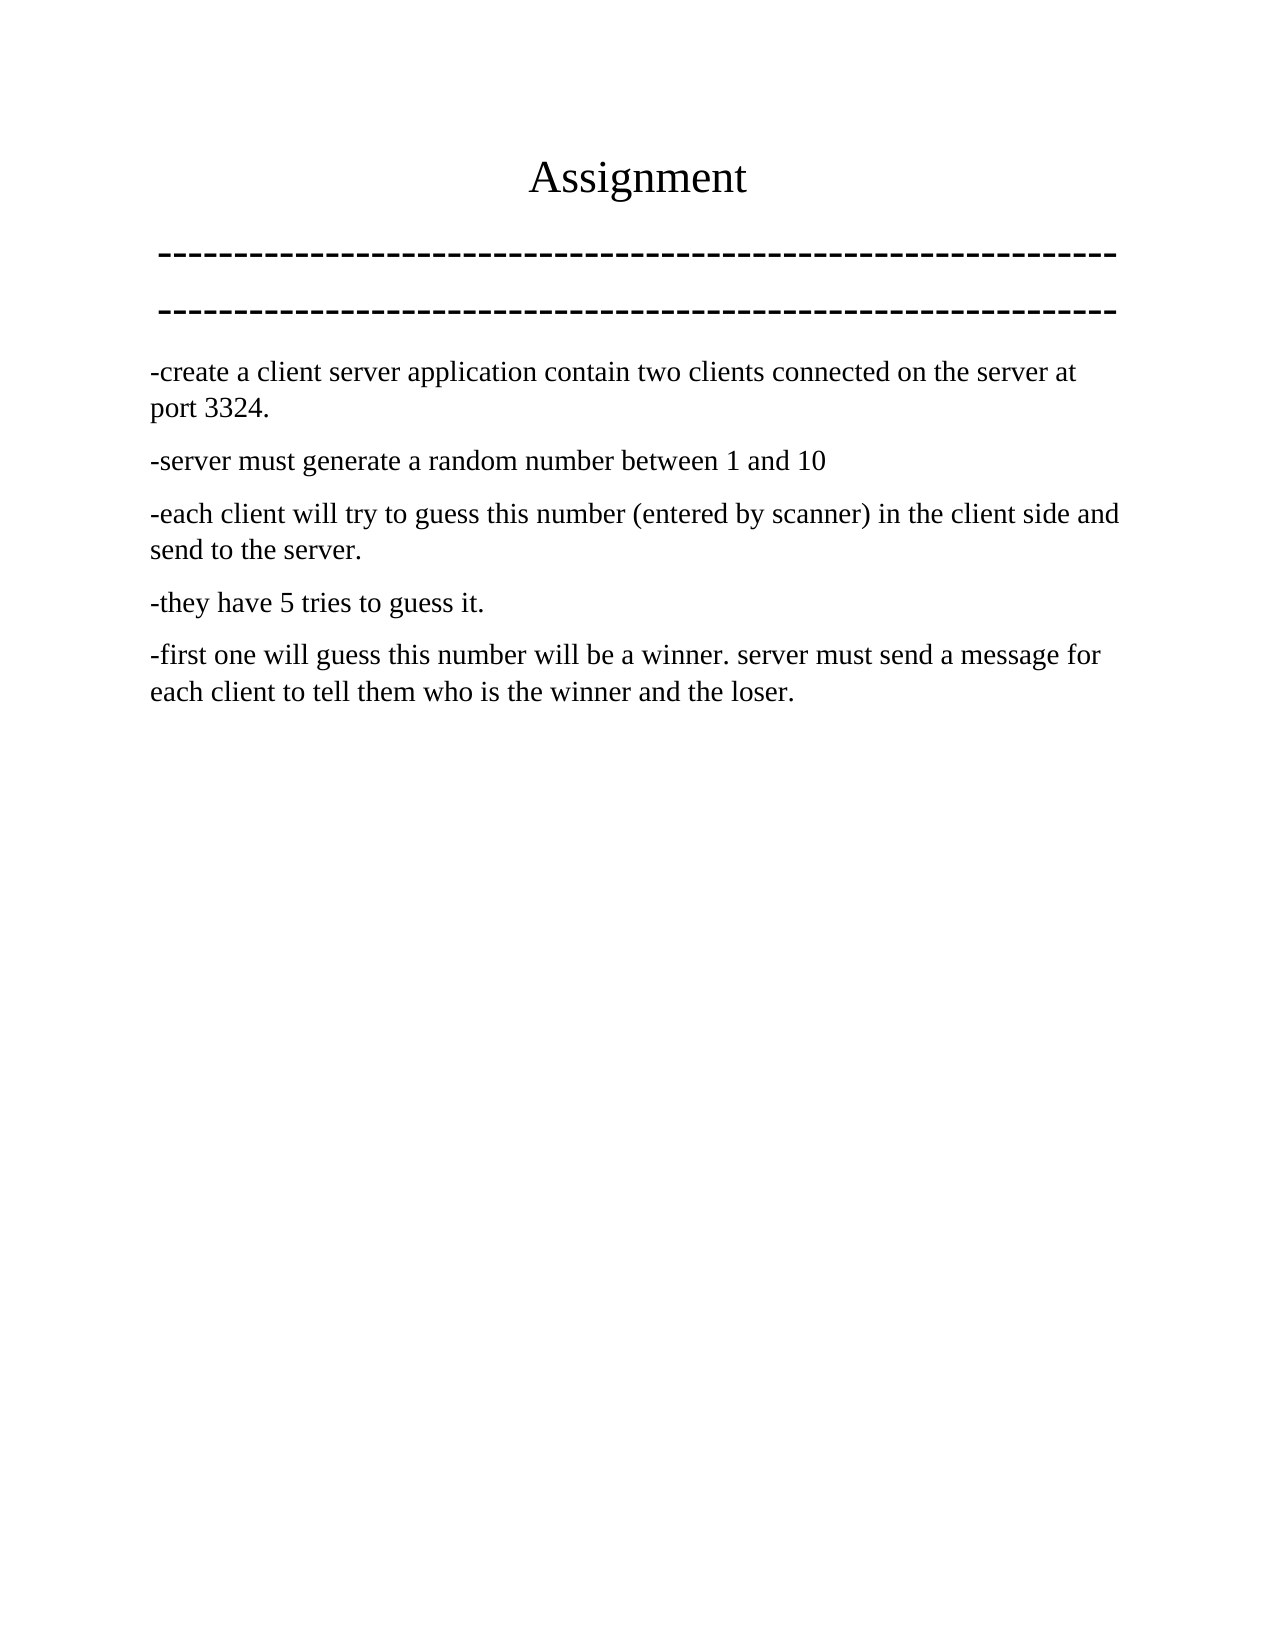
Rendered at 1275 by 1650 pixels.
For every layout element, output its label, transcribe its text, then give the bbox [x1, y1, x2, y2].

text ------------------------------------------------------------------------------------------------------------------------------ [150, 223, 1125, 333]
text -they have 5 tries to guess it. [150, 585, 1125, 618]
text -create a client server application contain two clients connected on the server at port 3324. [150, 354, 1125, 424]
text -server must generate a random number between 1 and 10 [150, 443, 1125, 476]
text -first one will guess this number will be a winner. server must send a message for each client to tell them who is the winner and the loser. [150, 637, 1125, 707]
text Assignment [150, 150, 1125, 203]
text -each client will try to guess this number (entered by scanner) in the client side and send to the server. [150, 496, 1125, 565]
